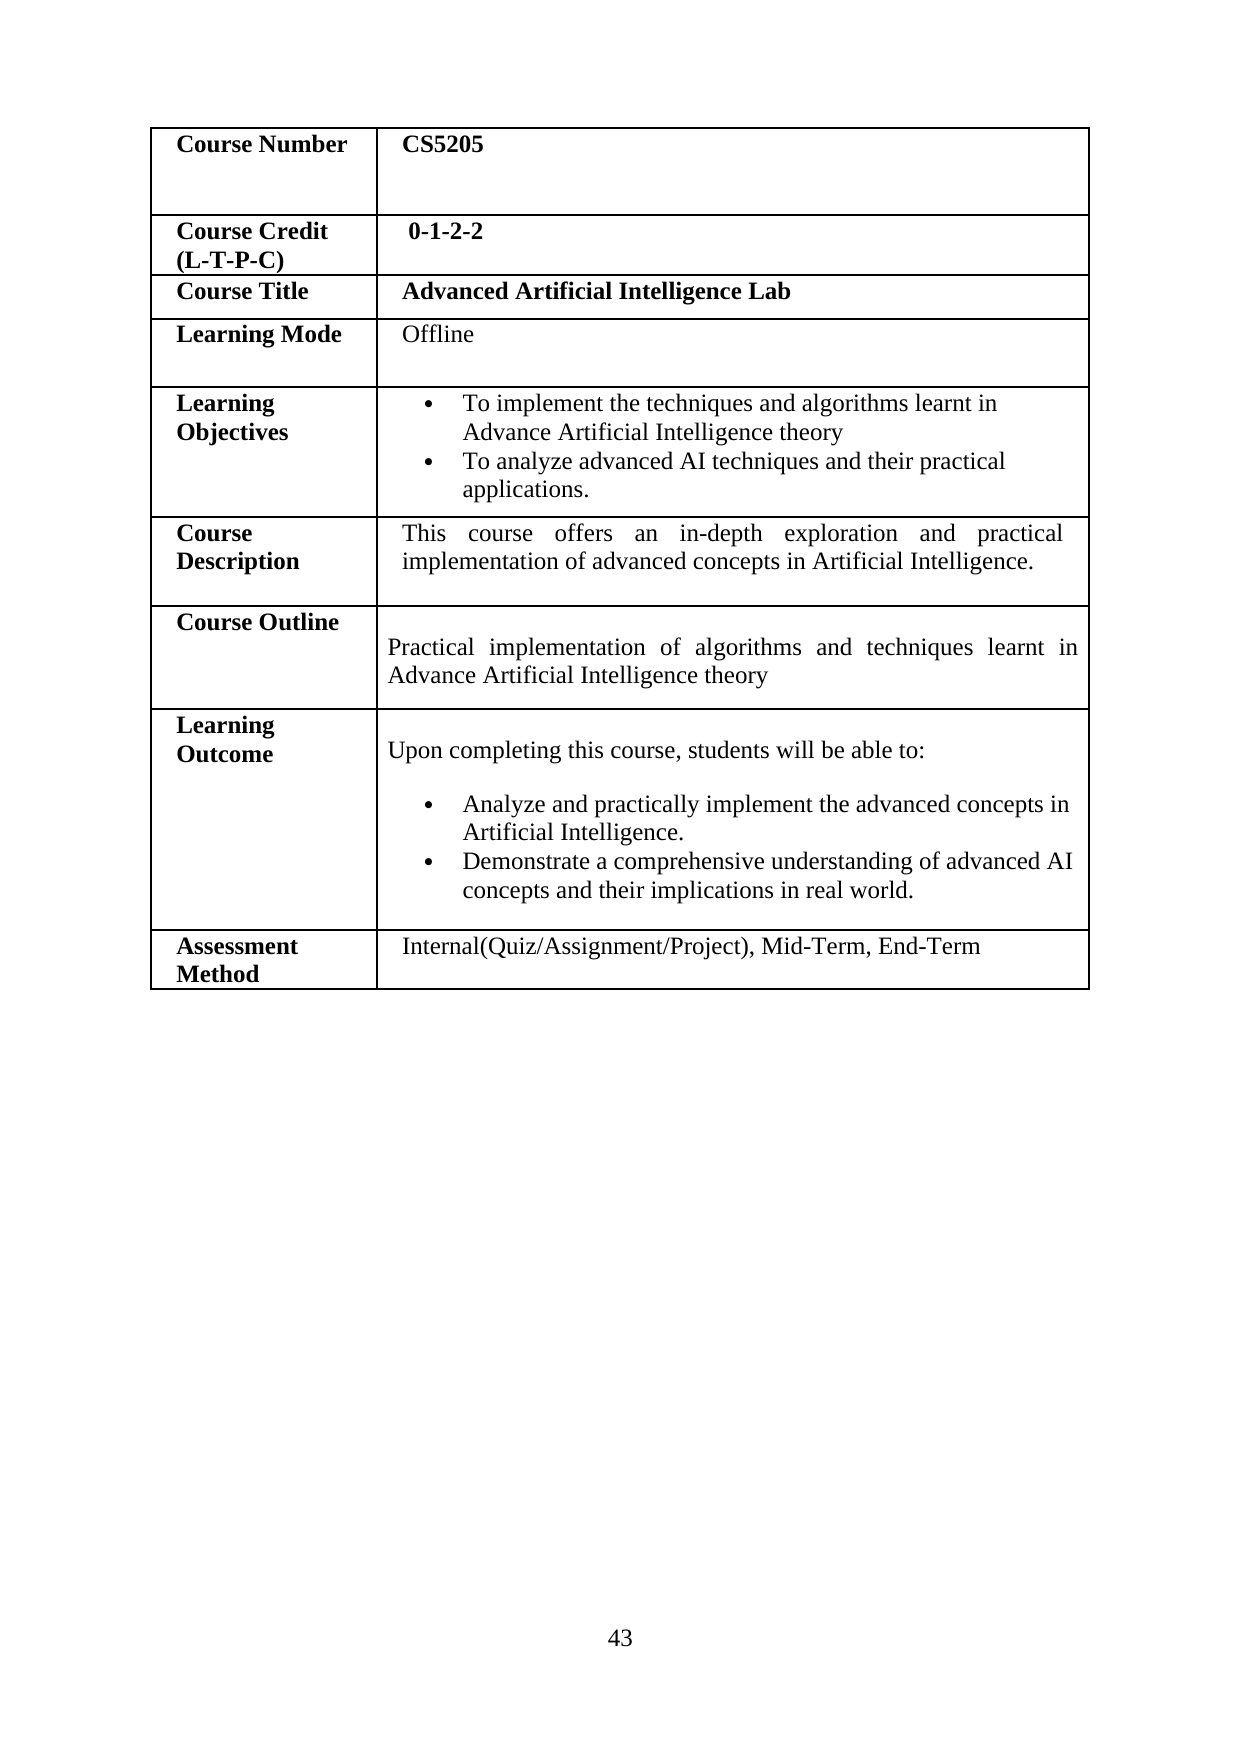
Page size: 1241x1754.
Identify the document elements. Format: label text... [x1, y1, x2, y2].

table_cell Course Credit (L-T-P-C) [152, 216, 376, 274]
table_cell Assessment Method [152, 931, 376, 988]
table_cell Internal(Quiz/Assignment/Project), Mid-Term, End-Term [378, 931, 1088, 988]
table_cell Course Outline [152, 607, 376, 708]
table_cell This course offers an in-depth exploration and practical implementation of advanced concepts in Artificial Intelligence. [378, 518, 1088, 605]
table_header Course Number [152, 129, 376, 214]
table_cell 0-1-2-2 [378, 216, 1088, 274]
table_cell Course Title [152, 276, 376, 317]
table_cell Practical implementation of algorithms and techniques learnt in Advance Artificial Intelligence theory [378, 607, 1088, 708]
table_cell Upon completing this course, students will be able to: Analyze and practically implement the advanced concepts in Artificial Intelligence. Demonstrate a comprehensive understanding of advanced AI concepts and their implications in real world. [378, 710, 1088, 929]
table_cell Learning Mode [152, 320, 376, 386]
table_cell Course Description [152, 518, 376, 605]
table_cell Advanced Artificial Intelligence Lab [378, 276, 1088, 317]
table_cell Offline [378, 320, 1088, 386]
table_cell Learning Objectives [152, 388, 376, 516]
table_header CS5205 [378, 129, 1088, 214]
table_cell To implement the techniques and algorithms learnt in Advance Artificial Intelligence theory To analyze advanced AI techniques and their practical applications. [378, 388, 1088, 516]
table_cell Learning Outcome [152, 710, 376, 929]
